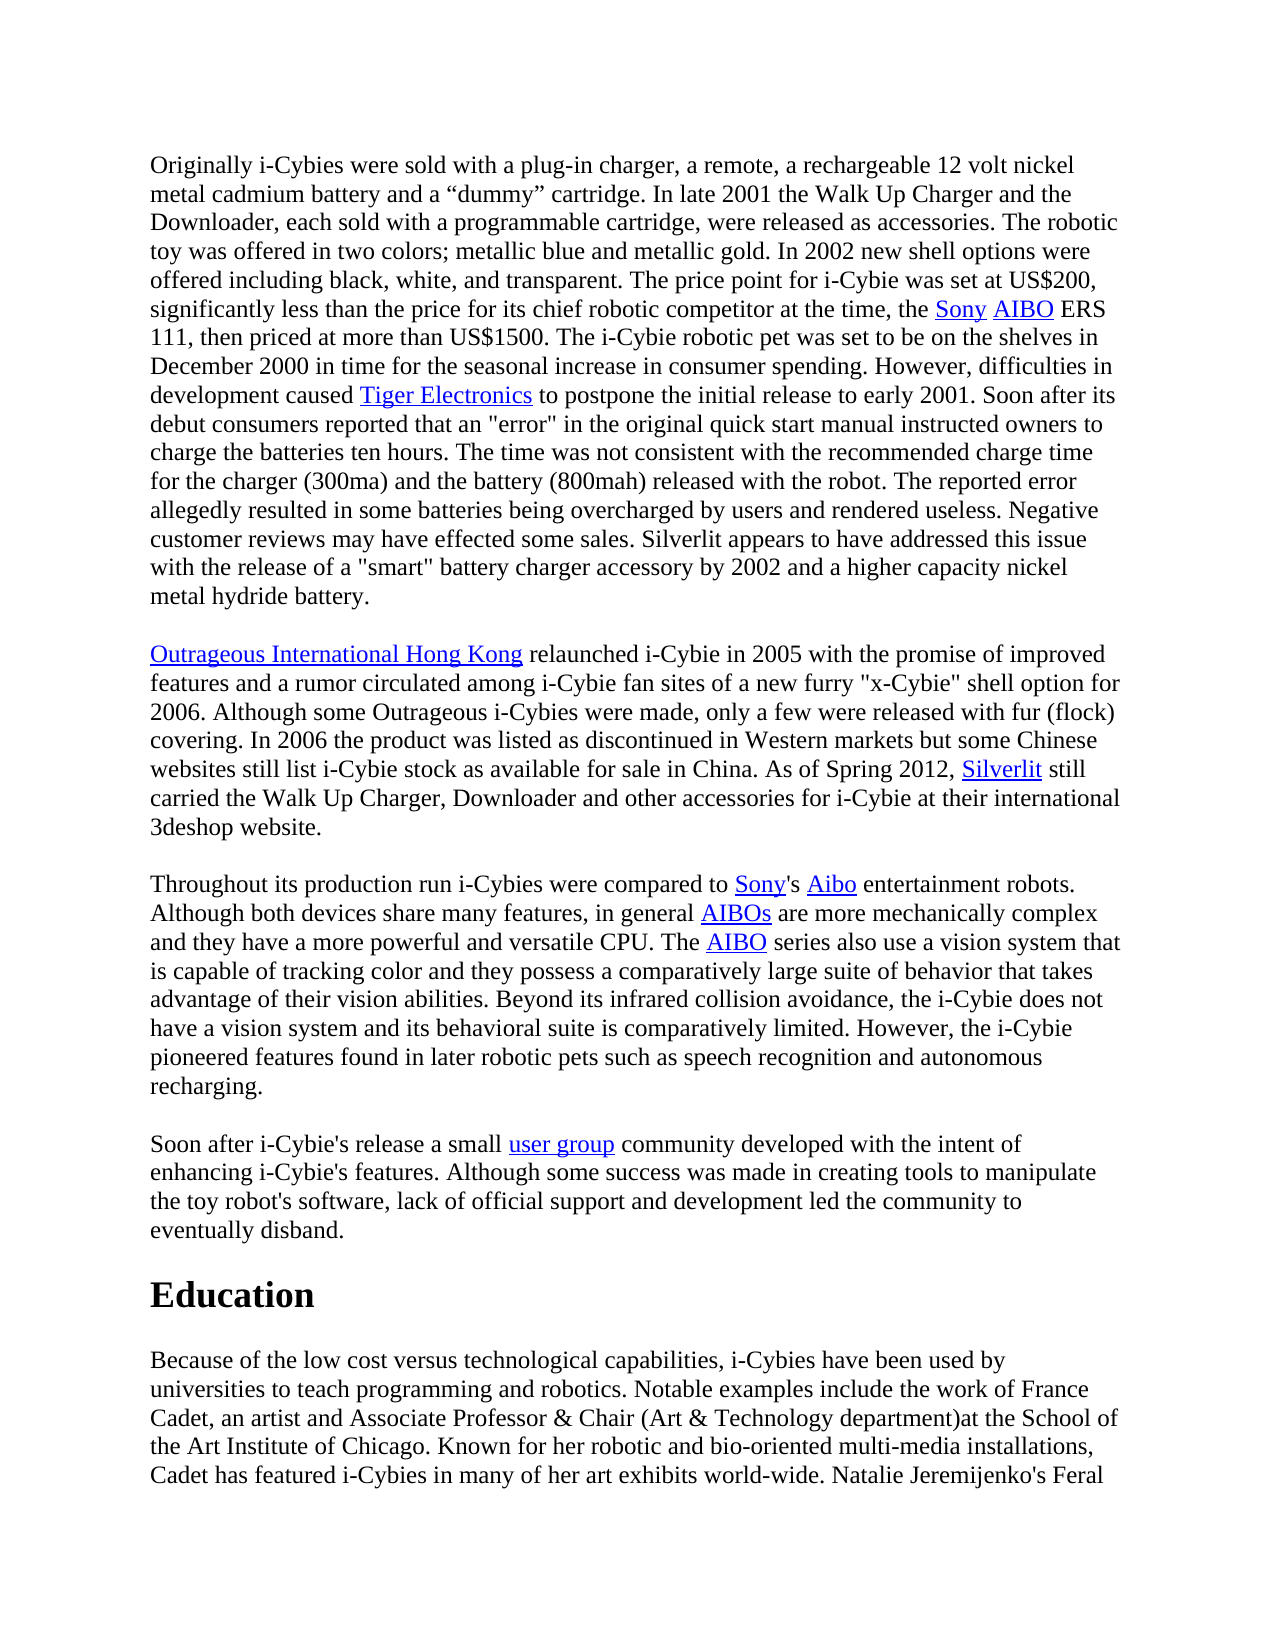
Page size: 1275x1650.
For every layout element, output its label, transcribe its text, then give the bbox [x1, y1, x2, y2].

text Originally i-Cybies were sold with a plug-in charger, a remote, a rechargeable 12 volt nickel metal cadmium battery and a “dummy” cartridge. In late 2001 the Walk Up Charger and the Downloader, each sold with a programmable cartridge, were released as accessories. The robotic toy was offered in two colors; metallic blue and metallic gold. In 2002 new shell options were offered including black, white, and transparent. The price point for i-Cybie was set at US$200, significantly less than the price for its chief robotic competitor at the time, the Sony AIBO ERS 111, then priced at more than US$1500. The i-Cybie robotic pet was set to be on the shelves in December 2000 in time for the seasonal increase in consumer spending. However, difficulties in development caused Tiger Electronics to postpone the initial release to early 2001. Soon after its debut consumers reported that an "error" in the original quick start manual instructed owners to charge the batteries ten hours. The time was not consistent with the recommended charge time for the charger (300ma) and the battery (800mah) released with the robot. The reported error allegedly resulted in some batteries being overcharged by users and rendered useless. Negative customer reviews may have effected some sales. Silverlit appears to have addressed this issue with the release of a "smart" battery charger accessory by 2002 and a higher capacity nickel metal hydride battery. [150, 150, 1125, 610]
text Throughout its production run i-Cybies were compared to Sony's Aibo entertainment robots. Although both devices share many features, in general AIBOs are more mechanically complex and they have a more powerful and versatile CPU. The AIBO series also use a vision system that is capable of tracking color and they possess a comparatively large suite of behavior that takes advantage of their vision abilities. Beyond its infrared collision avoidance, the i-Cybie does not have a vision system and its behavioral suite is comparatively limited. However, the i-Cybie pioneered features found in later robotic pets such as speech recognition and autonomous recharging. [150, 869, 1125, 1099]
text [150, 1345, 1125, 1489]
text Soon after i-Cybie's release a small user group community developed with the intent of enhancing i-Cybie's features. Although some success was made in creating tools to manipulate the toy robot's software, lack of official support and development led the community to eventually disband. [150, 1129, 1125, 1244]
text Outrageous International Hong Kong relaunched i-Cybie in 2005 with the promise of improved features and a rumor circulated among i-Cybie fan sites of a new furry "x-Cybie" shell option for 2006. Although some Outrageous i-Cybies were made, only a few were released with fur (flock) covering. In 2006 the product was listed as discontinued in Western markets but some Chinese websites still list i-Cybie stock as available for sale in China. As of Spring 2012, Silverlit still carried the Walk Up Charger, Downloader and other accessories for i-Cybie at their international 3deshop website. [150, 639, 1125, 840]
text Education [150, 1273, 1125, 1316]
